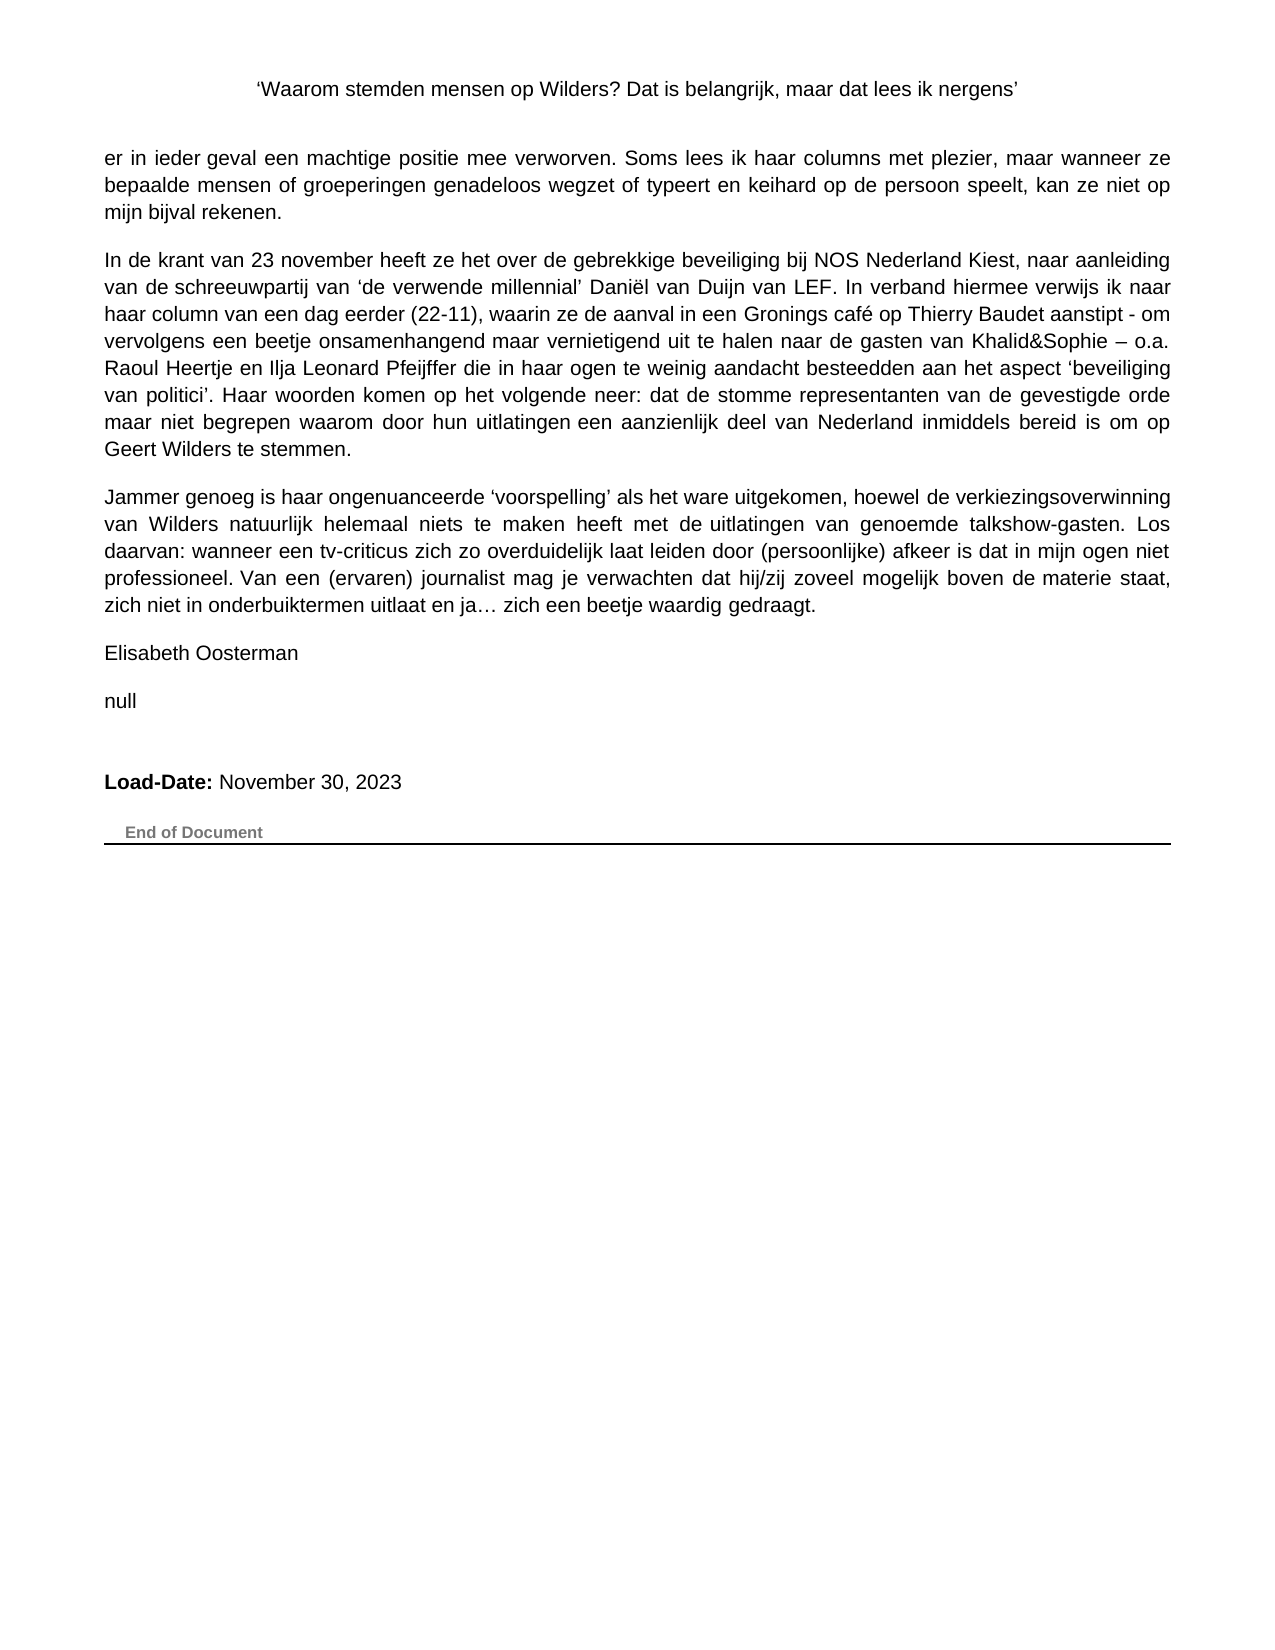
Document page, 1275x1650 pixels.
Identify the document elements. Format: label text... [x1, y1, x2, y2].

text null [104, 686, 1171, 713]
text Jammer genoeg is haar ongenuanceerde ‘voorspelling’ als het ware uitgekomen, hoewel de verkiezingsoverwinning van Wilders natuurlijk helemaal niets te maken heeft met de uitlatingen van genoemde talkshow-gasten. Los daarvan: wanneer een tv-criticus zich zo overduidelijk laat leiden door (persoonlijke) afkeer is dat in mijn ogen niet professioneel. Van een (ervaren) journalist mag je verwachten dat hij/zij zoveel mogelijk boven de materie staat, zich niet in onderbuiktermen uitlaat en ja… zich een beetje waardig gedraagt. [104, 482, 1171, 617]
text In de krant van 23 november heeft ze het over de gebrekkige beveiliging bij NOS Nederland Kiest, naar aanleiding van de schreeuwpartij van ‘de verwende millennial’ Daniël van Duijn van LEF. In verband hiermee verwijs ik naar haar column van een dag eerder (22-11), waarin ze de aanval in een Gronings café op Thierry Baudet aanstipt - om vervolgens een beetje onsamenhangend maar vernietigend uit te halen naar de gasten van Khalid&Sophie – o.a. Raoul Heertje en Ilja Leonard Pfeijffer die in haar ogen te weinig aandacht besteedden aan het aspect ‘beveiliging van politici’. Haar woorden komen op het volgende neer: dat de stomme representanten van de gevestigde orde maar niet begrepen waarom door hun uitlatingen een aanzienlijk deel van Nederland inmiddels bereid is om op Geert Wilders te stemmen. [104, 244, 1171, 461]
text Elisabeth Oosterman [104, 638, 1171, 665]
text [104, 142, 1171, 223]
text End of Document [125, 823, 1171, 842]
text Load-Date: November 30, 2023 [104, 738, 1171, 794]
